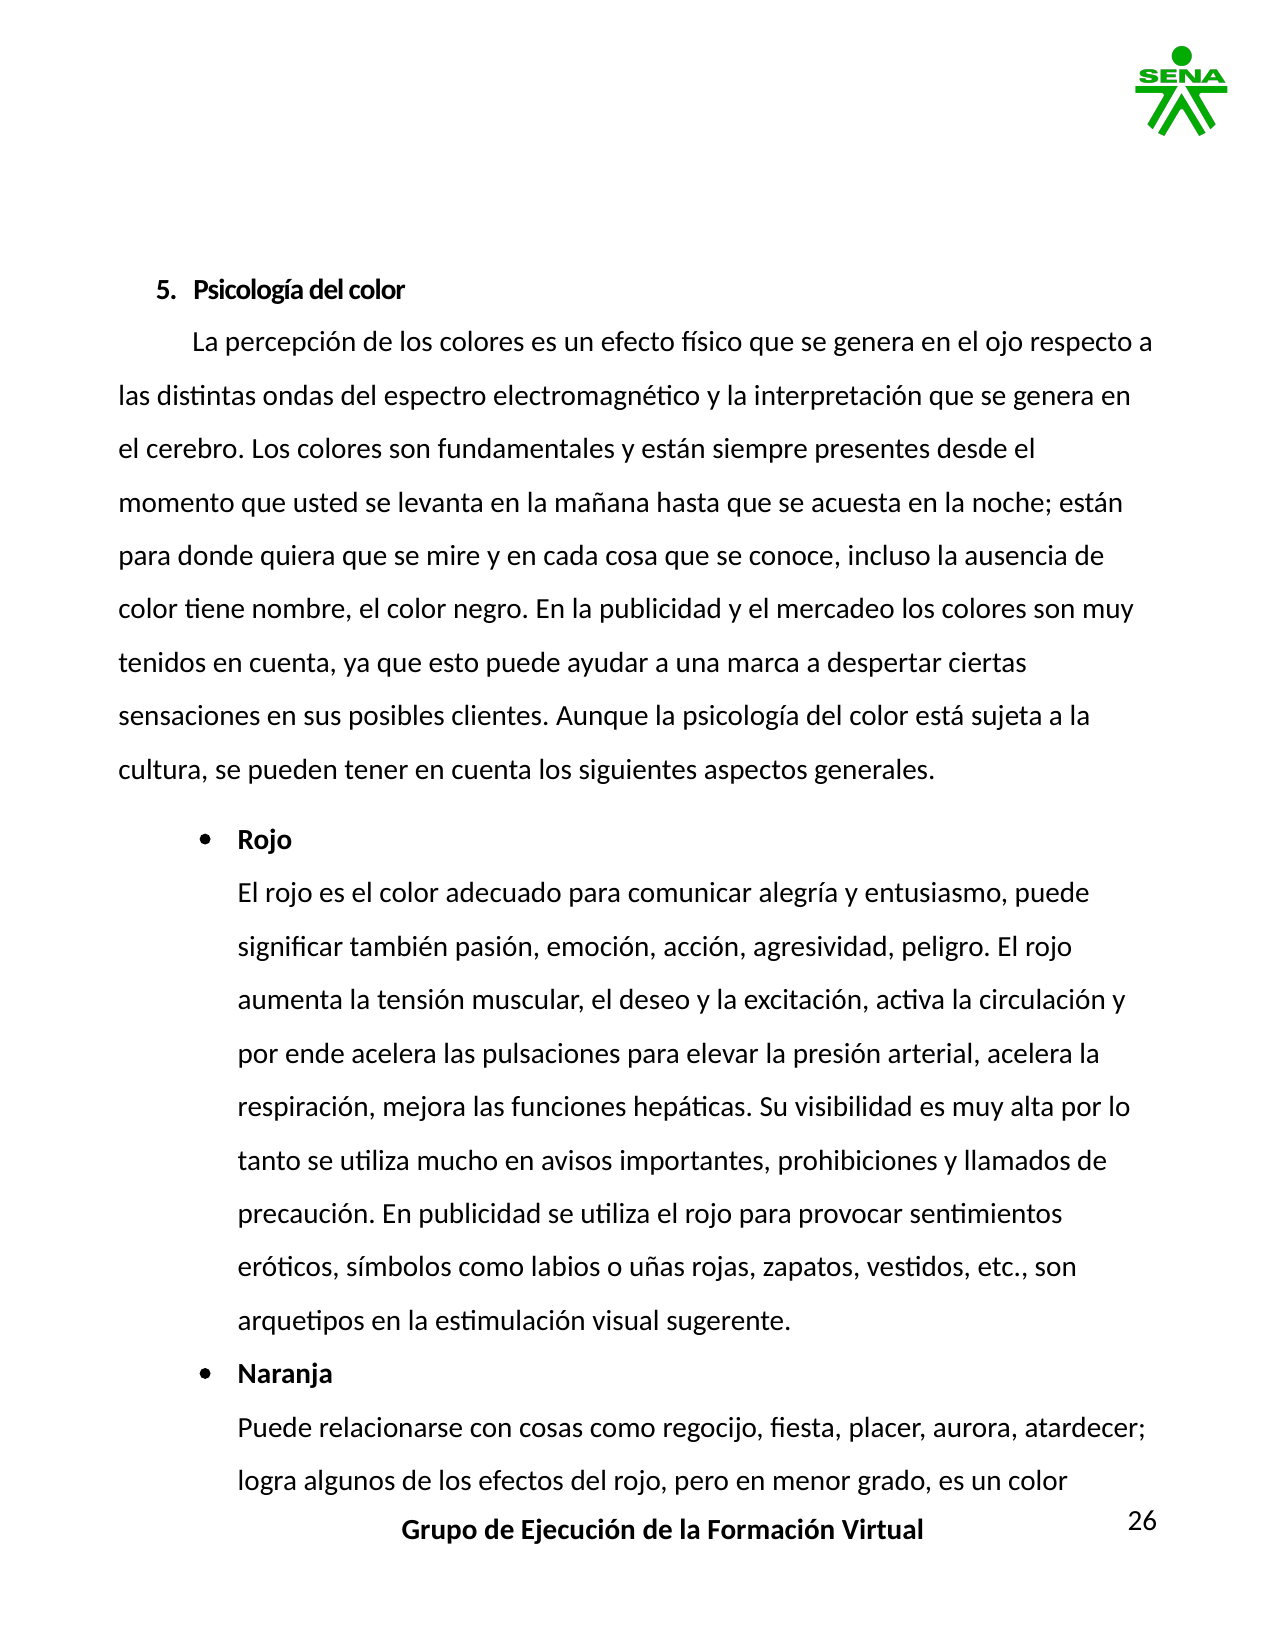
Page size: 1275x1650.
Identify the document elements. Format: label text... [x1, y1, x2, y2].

list Rojo [200, 821, 1157, 857]
subtitle Psicología del color [156, 271, 1157, 307]
text La percepción de los colores es un efecto físico que se genera en el ojo respecto a las distintas ondas del espectro electromagnético y la interpretación que se genera en el cerebro. Los colores son fundamentales y están siempre presentes desde el momento que usted se levanta en la mañana hasta que se acuesta en la noche; están para donde quiera que se mire y en cada cosa que se conoce, incluso la ausencia de color tiene nombre, el color negro. En la publicidad y el mercadeo los colores son muy tenidos en cuenta, ya que esto puede ayudar a una marca a despertar ciertas sensaciones en sus posibles clientes. Aunque la psicología del color está sujeta a la cultura, se pueden tener en cuenta los siguientes aspectos generales. [118, 323, 1157, 787]
picture [1135, 46, 1228, 136]
list Naranja [200, 1355, 1157, 1391]
list El rojo es el color adecuado para comunicar alegría y entusiasmo, puede significar también pasión, emoción, acción, agresividad, peligro. El rojo aumenta la tensión muscular, el deseo y la excitación, activa la circulación y por ende acelera las pulsaciones para elevar la presión arterial, acelera la respiración, mejora las funciones hepáticas. Su visibilidad es muy alta por lo tanto se utiliza mucho en avisos importantes, prohibiciones y llamados de precaución. En publicidad se utiliza el rojo para provocar sentimientos eróticos, símbolos como labios o uñas rojas, zapatos, vestidos, etc., son arquetipos en la estimulación visual sugerente. [237, 874, 1157, 1338]
